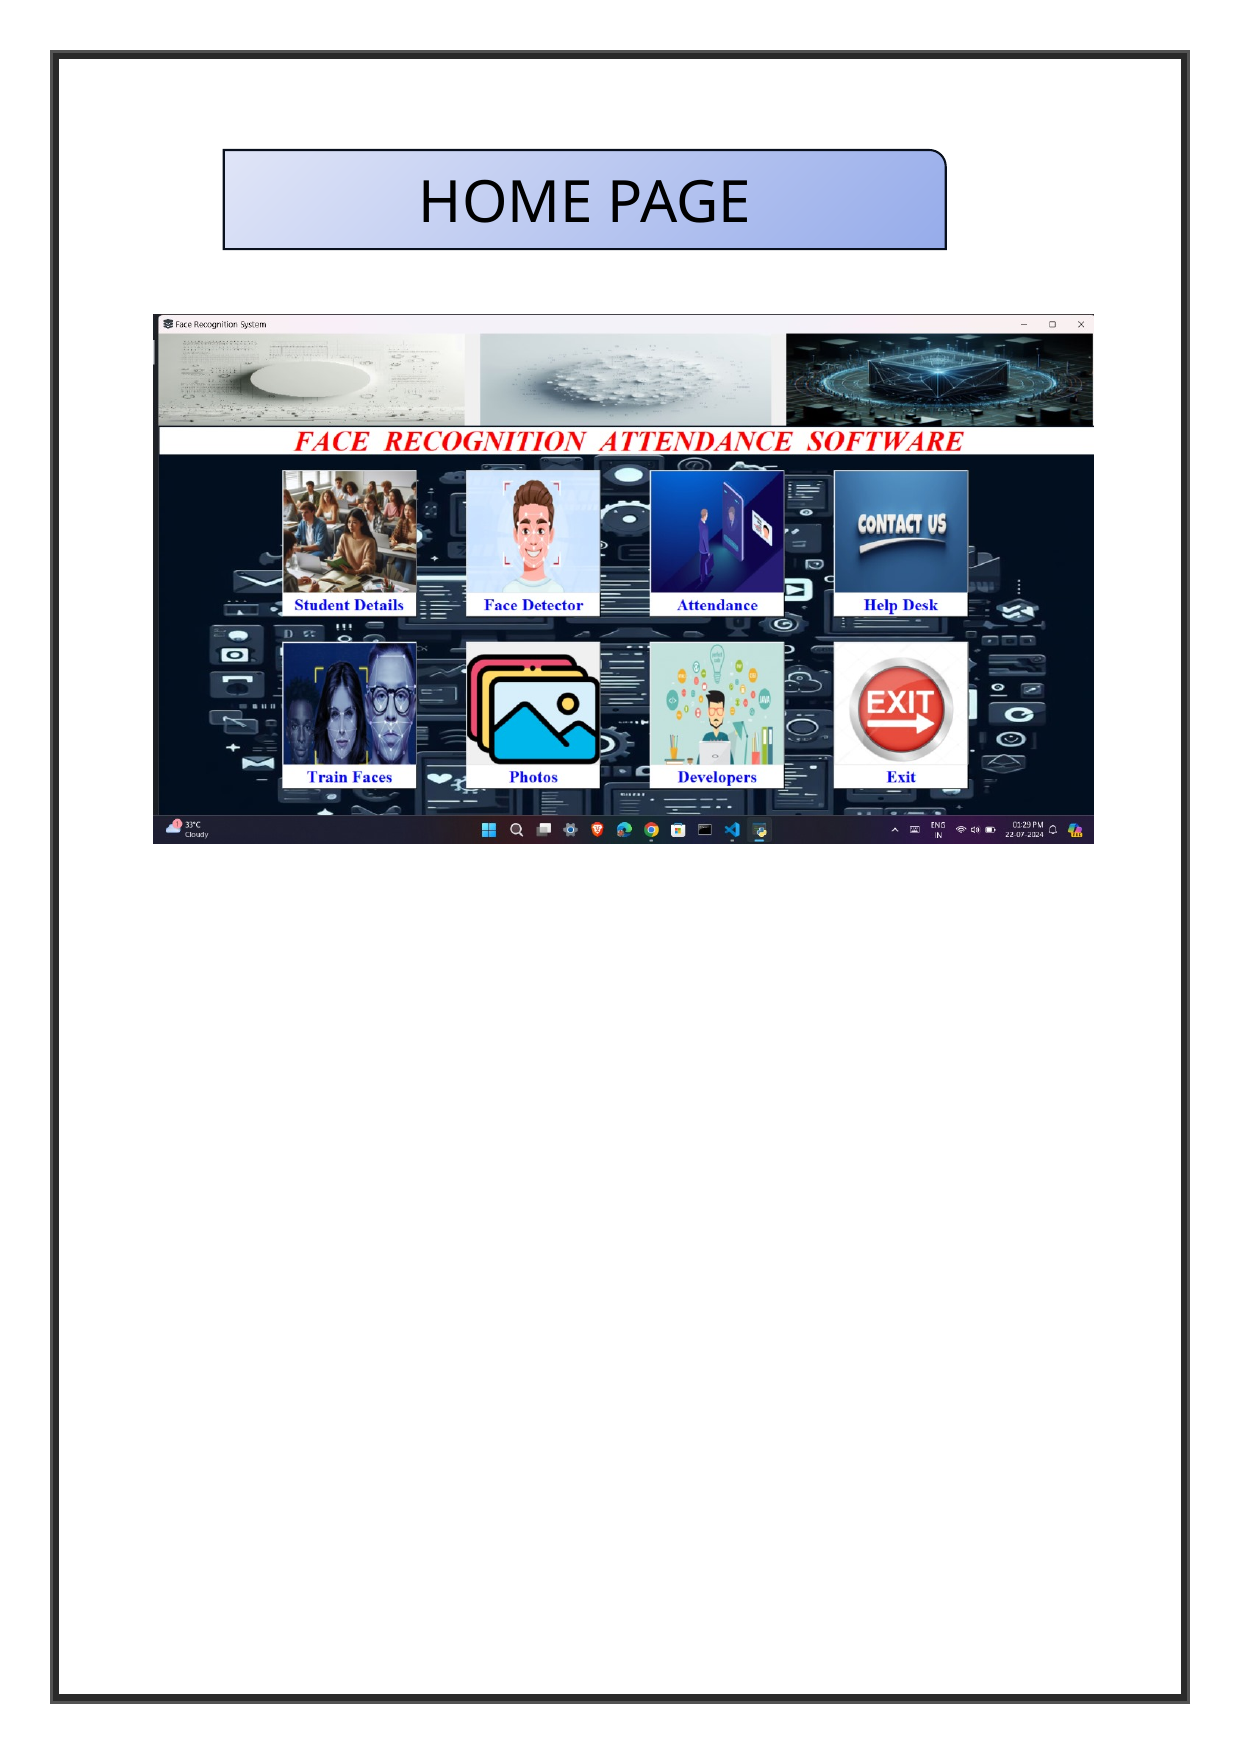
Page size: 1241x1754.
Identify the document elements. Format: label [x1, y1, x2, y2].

picture [153, 314, 1094, 844]
